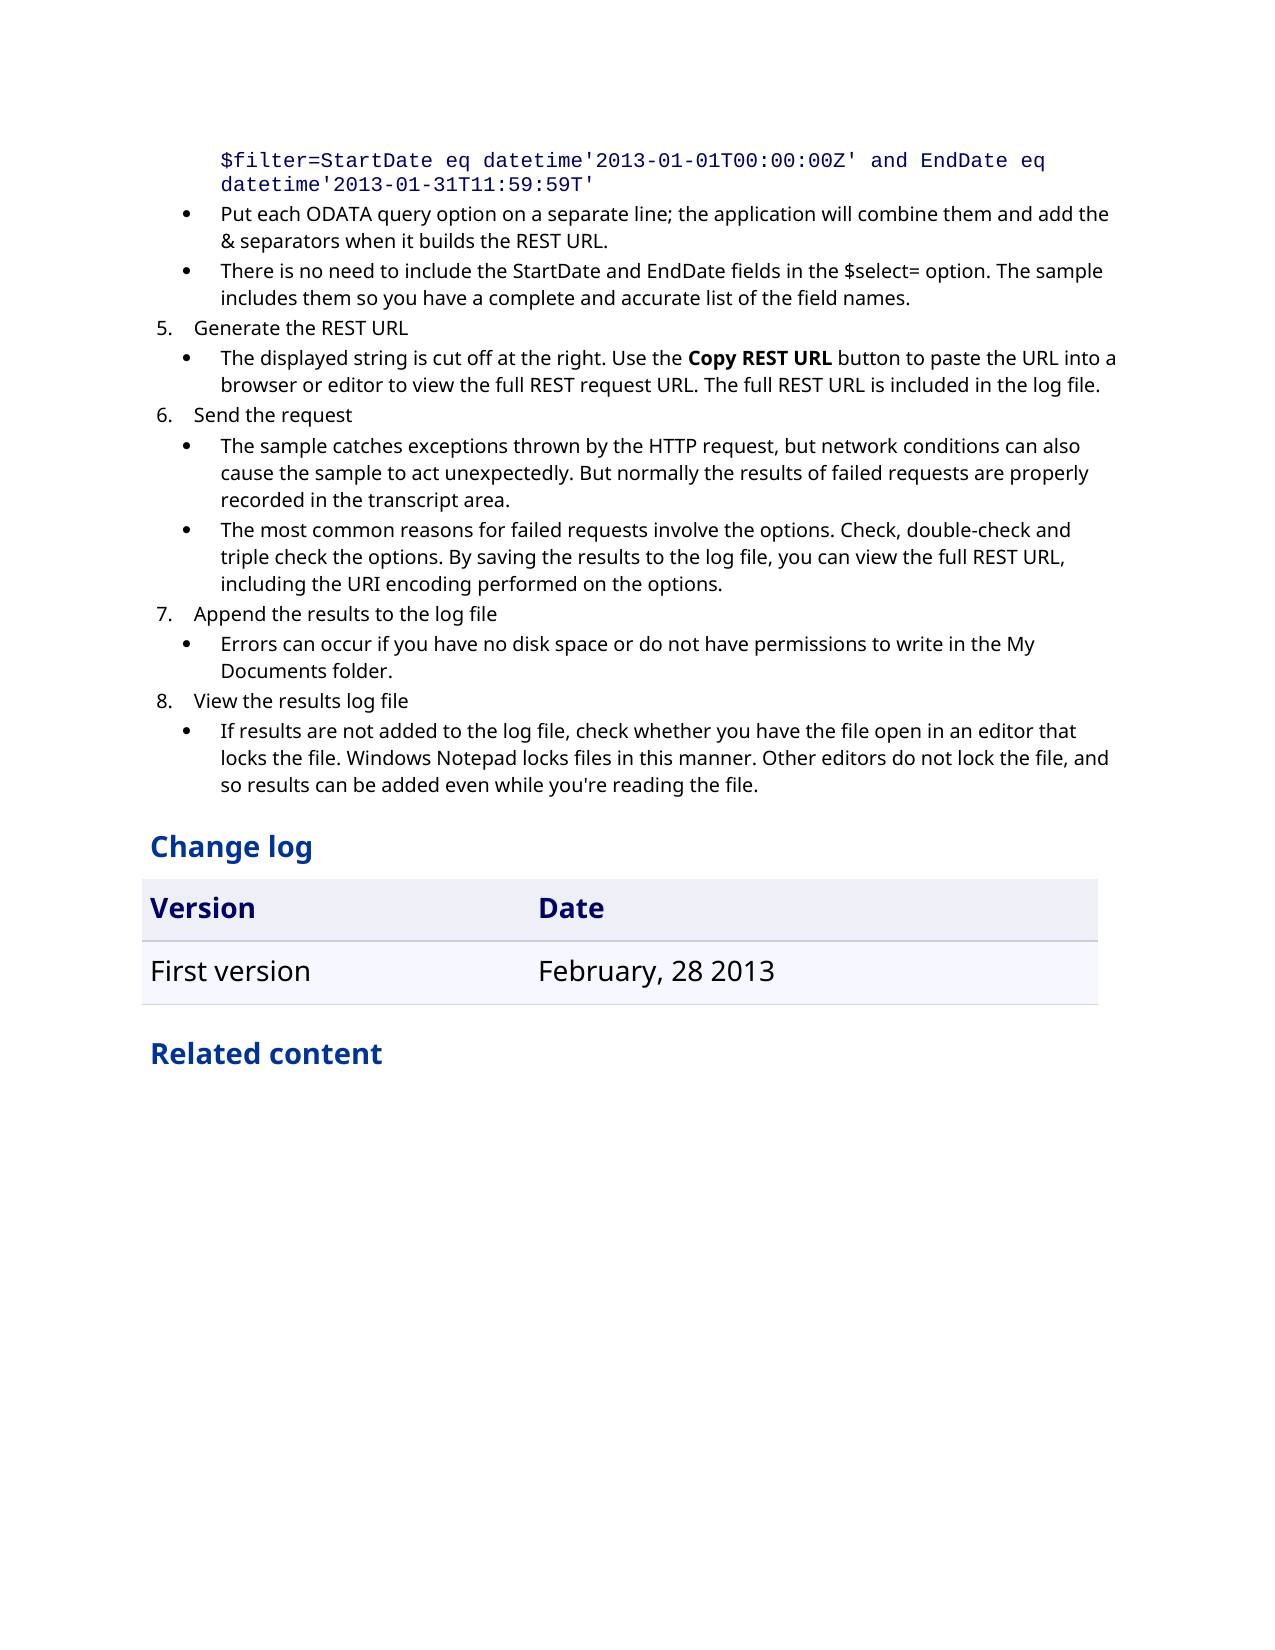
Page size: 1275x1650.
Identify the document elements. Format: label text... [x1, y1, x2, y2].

subtitle Related content [150, 1033, 1125, 1073]
table_header Version [142, 879, 530, 940]
list Append the results to the log file [156, 600, 1125, 627]
list The most common reasons for failed requests involve the options. Check, double-check and triple check the options. By saving the results to the log file, you can view the full REST URL, including the URI encoding performed on the options. [183, 516, 1125, 597]
list Generate the REST URL [156, 314, 1125, 342]
list The displayed string is cut off at the right. Use the Copy REST URL button to paste the URL into a browser or editor to view the full REST request URL. The full REST URL is included in the log file. [183, 345, 1125, 399]
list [183, 150, 1125, 197]
list If results are not added to the log file, check whether you have the file open in an editor that locks the file. Windows Notepad locks files in this manner. Other editors do not lock the file, and so results can be added even while you're reading the file. [183, 717, 1125, 798]
list View the results log file [156, 687, 1125, 714]
list Put each ODATA query option on a separate line; the application will combine them and add the & separators when it builds the REST URL. [183, 200, 1125, 254]
list Errors can occur if you have no disk space or do not have permissions to write in the My Documents folder. [183, 630, 1125, 684]
list Send the request [156, 402, 1125, 429]
list There is no need to include the StartDate and EndDate fields in the $select= option. The sample includes them so you have a complete and accurate list of the field names. [183, 257, 1125, 311]
table_cell February, 28 2013 [530, 942, 1098, 1004]
table_header Date [530, 879, 1098, 940]
subtitle Change log [150, 826, 1125, 866]
list The sample catches exceptions thrown by the HTTP request, but network conditions can also cause the sample to act unexpectedly. But normally the results of failed requests are properly recorded in the transcript area. [183, 432, 1125, 513]
table_cell First version [142, 942, 530, 1004]
